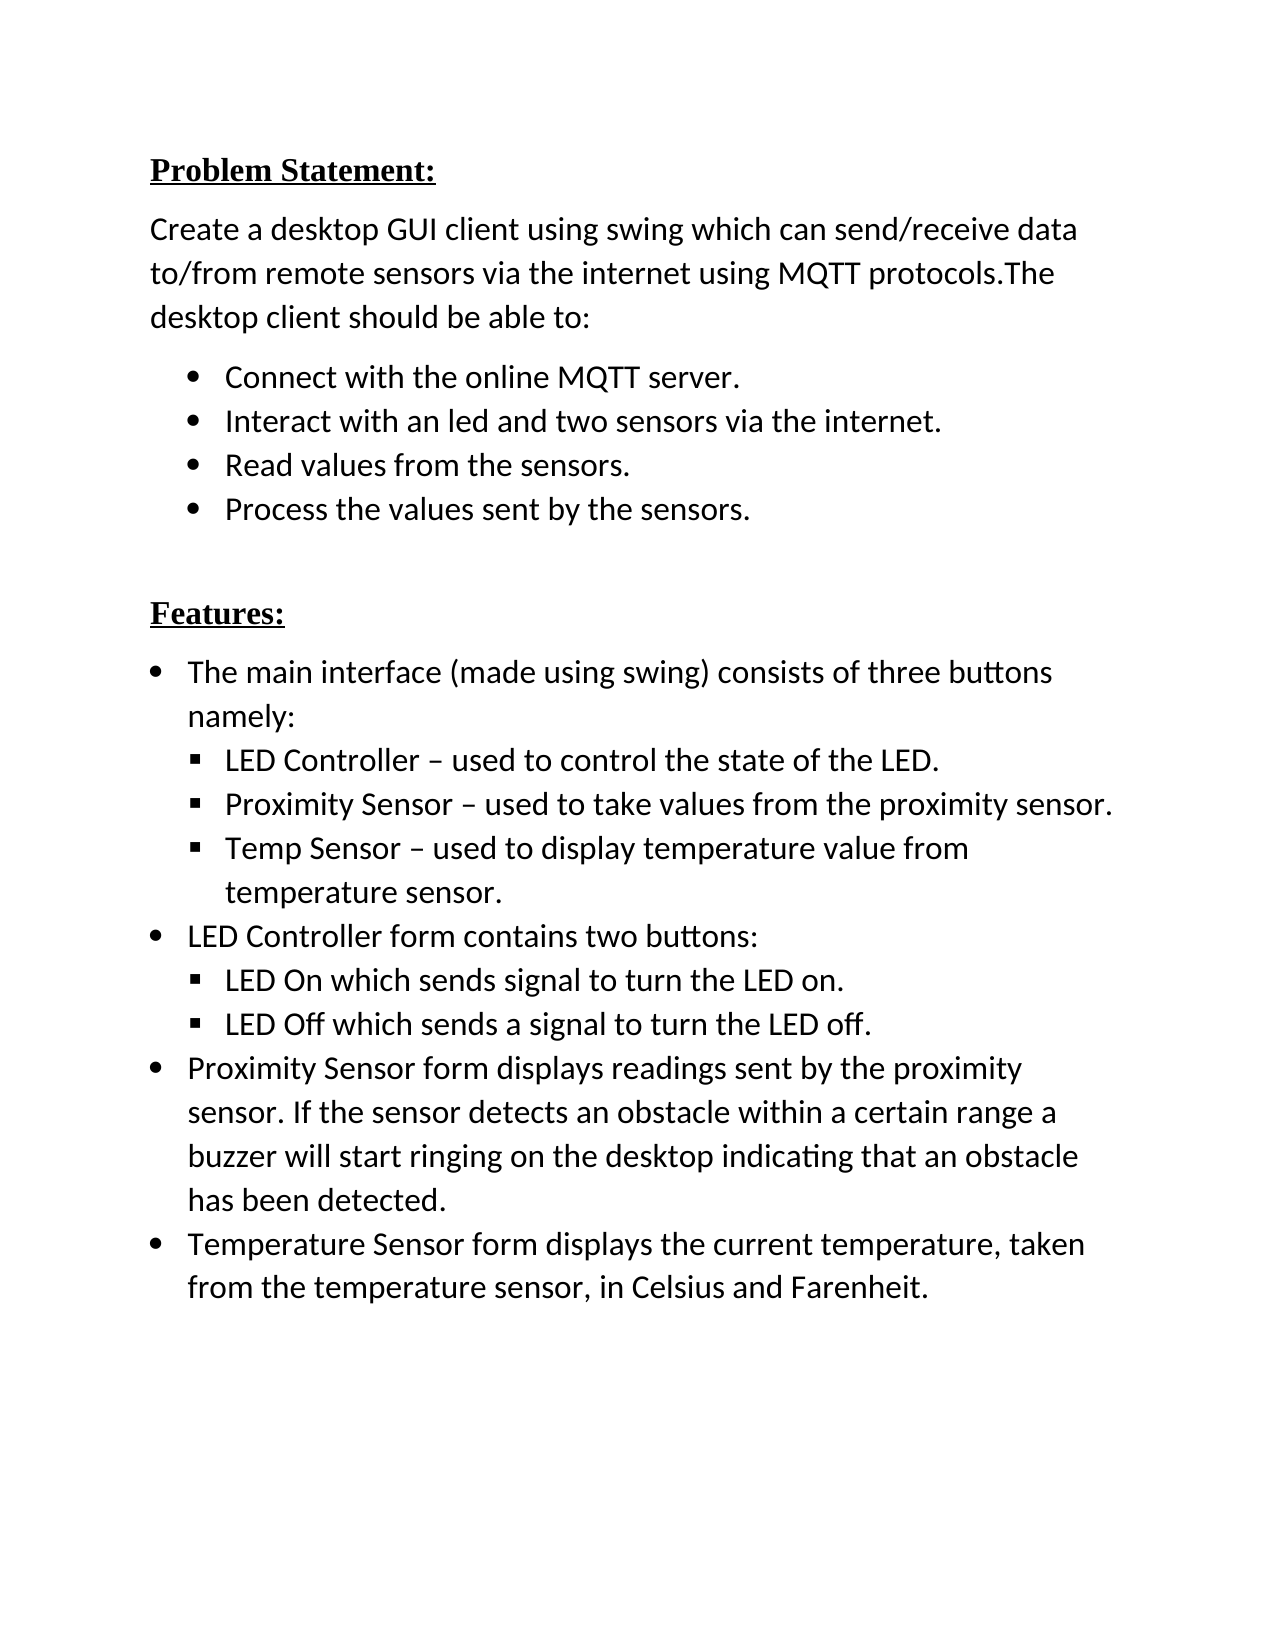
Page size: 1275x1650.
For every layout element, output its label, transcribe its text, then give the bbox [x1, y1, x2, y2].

text Problem Statement: [150, 150, 1125, 188]
list LED Controller – used to control the state of the LED. [187, 739, 1125, 780]
text Create a desktop GUI client using swing which can send/receive data to/from remote sensors via the internet using MQTT protocols.The desktop client should be able to: [150, 208, 1125, 337]
list Process the values sent by the sensors. [187, 488, 1125, 529]
text Features: [150, 593, 1125, 631]
list LED On which sends signal to turn the LED on. [187, 959, 1125, 999]
list Interact with an led and two sensors via the internet. [187, 401, 1125, 441]
list Connect with the online MQTT server. [187, 357, 1125, 397]
list Read values from the sensors. [187, 444, 1125, 485]
list LED Off which sends a signal to turn the LED off. [187, 1003, 1125, 1043]
list LED Controller form contains two buttons: [150, 915, 1125, 956]
list The main interface (made using swing) consists of three buttons namely: [150, 651, 1125, 736]
list Temp Sensor – used to display temperature value from temperature sensor. [187, 827, 1125, 912]
list Temperature Sensor form displays the current temperature, taken from the temperature sensor, in Celsius and Farenheit. [150, 1222, 1125, 1307]
list Proximity Sensor form displays readings sent by the proximity sensor. If the sensor detects an obstacle within a certain range a buzzer will start ringing on the desktop indicating that an obstacle has been detected. [150, 1047, 1125, 1219]
list Proximity Sensor – used to take values from the proximity sensor. [187, 783, 1125, 824]
